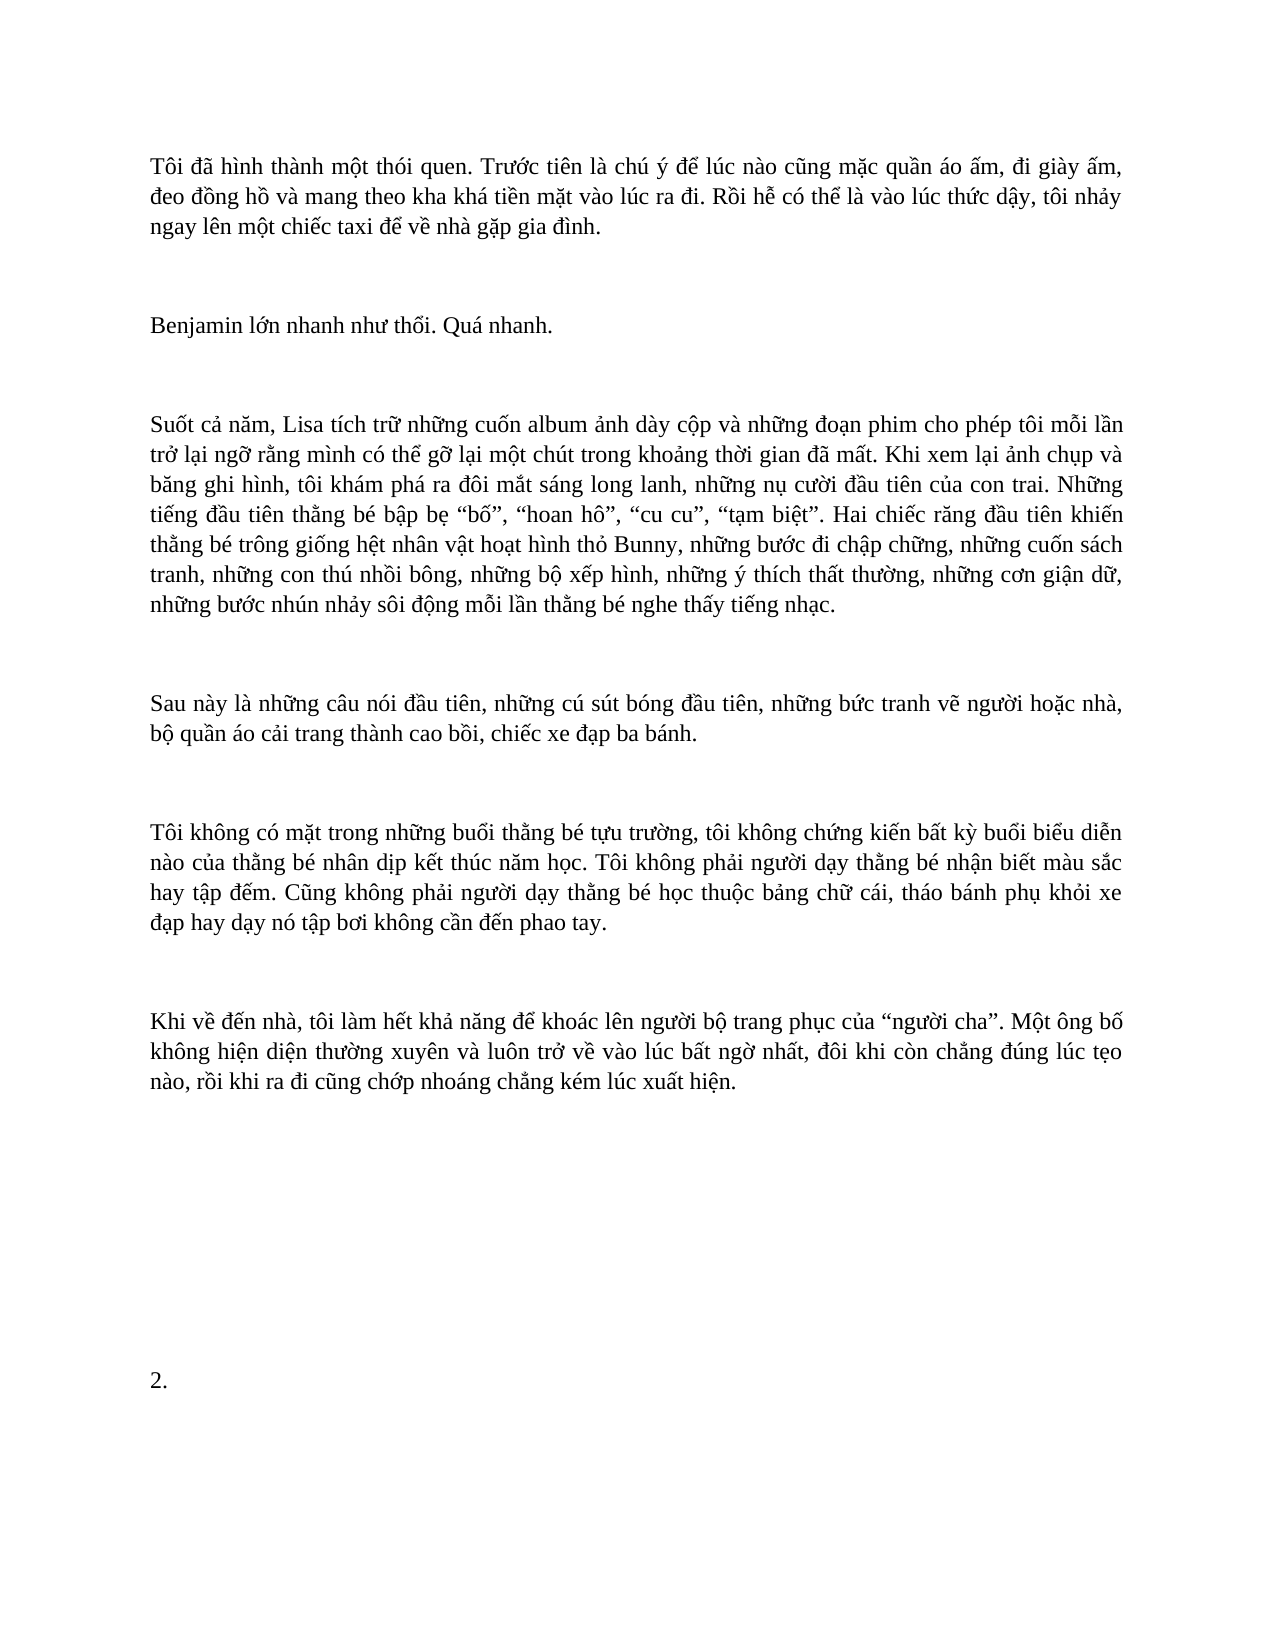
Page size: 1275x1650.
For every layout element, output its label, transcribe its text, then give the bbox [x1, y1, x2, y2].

text Tôi đã hình thành một thói quen. Trước tiên là chú ý để lúc nào cũng mặc quần áo ấm, đi giày ấm, đeo đồng hồ và mang theo kha khá tiền mặt vào lúc ra đi. Rồi hễ có thể là vào lúc thức dậy, tôi nhảy ngay lên một chiếc taxi để về nhà gặp gia đình. [150, 150, 1125, 240]
text Sau này là những câu nói đầu tiên, những cú sút bóng đầu tiên, những bức tranh vẽ người hoặc nhà, bộ quần áo cải trang thành cao bồi, chiếc xe đạp ba bánh. [150, 687, 1125, 747]
text Benjamin lớn nhanh như thổi. Quá nhanh. [150, 309, 1125, 339]
text Suốt cả năm, Lisa tích trữ những cuốn album ảnh dày cộp và những đoạn phim cho phép tôi mỗi lần trở lại ngỡ rằng mình có thể gỡ lại một chút trong khoảng thời gian đã mất. Khi xem lại ảnh chụp và băng ghi hình, tôi khám phá ra đôi mắt sáng long lanh, những nụ cười đầu tiên của con trai. Những tiếng đầu tiên thằng bé bập bẹ “bố”, “hoan hô”, “cu cu”, “tạm biệt”. Hai chiếc răng đầu tiên khiến thằng bé trông giống hệt nhân vật hoạt hình thỏ Bunny, những bước đi chập chững, những cuốn sách tranh, những con thú nhồi bông, những bộ xếp hình, những ý thích thất thường, những cơn giận dữ, những bước nhún nhảy sôi động mỗi lần thằng bé nghe thấy tiếng nhạc. [150, 408, 1125, 618]
text Khi về đến nhà, tôi làm hết khả năng để khoác lên người bộ trang phục của “người cha”. Một ông bố không hiện diện thường xuyên và luôn trở về vào lúc bất ngờ nhất, đôi khi còn chẳng đúng lúc tẹo nào, rồi khi ra đi cũng chớp nhoáng chẳng kém lúc xuất hiện. [150, 1005, 1125, 1095]
text 2. [150, 1364, 1125, 1394]
text Tôi không có mặt trong những buổi thằng bé tựu trường, tôi không chứng kiến bất kỳ buổi biểu diễn nào của thằng bé nhân dịp kết thúc năm học. Tôi không phải người dạy thằng bé nhận biết màu sắc hay tập đếm. Cũng không phải người dạy thằng bé học thuộc bảng chữ cái, tháo bánh phụ khỏi xe đạp hay dạy nó tập bơi không cần đến phao tay. [150, 816, 1125, 936]
